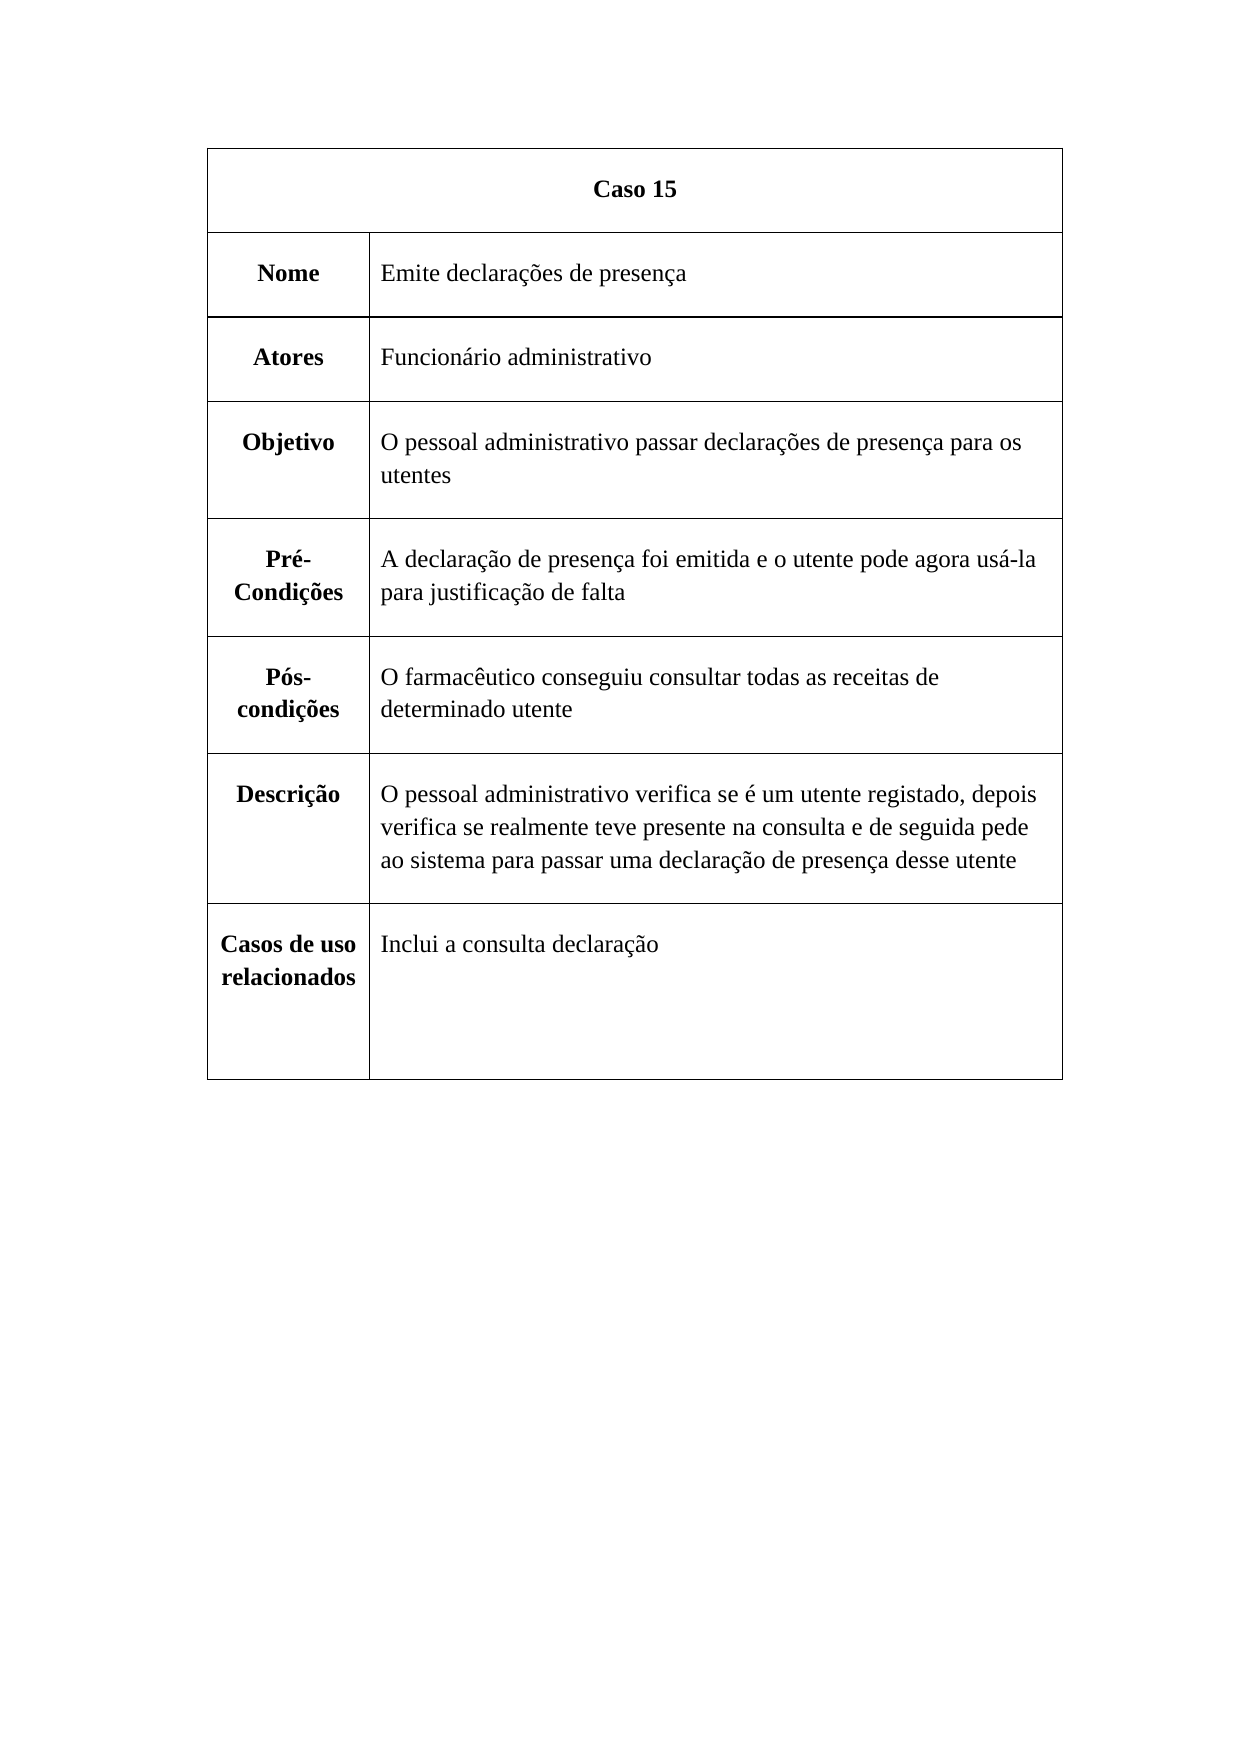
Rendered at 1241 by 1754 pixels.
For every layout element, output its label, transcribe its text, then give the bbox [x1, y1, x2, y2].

table_cell Descrição [208, 754, 369, 903]
table_cell Pós-condições [208, 637, 369, 753]
table_cell Emite declarações de presença [370, 233, 1062, 316]
table_cell O pessoal administrativo passar declarações de presença para os utentes [370, 402, 1062, 518]
table_cell Casos de uso relacionados [208, 904, 369, 1078]
table_cell Inclui a consulta declaração [370, 904, 1062, 1078]
table_cell O farmacêutico conseguiu consultar todas as receitas de determinado utente [370, 637, 1062, 753]
table_cell O pessoal administrativo verifica se é um utente registado, depois verifica se realmente teve presente na consulta e de seguida pede ao sistema para passar uma declaração de presença desse utente [370, 754, 1062, 903]
table_cell Nome [208, 233, 369, 316]
table_cell Funcionário administrativo [370, 318, 1062, 401]
table_header Caso 15 [208, 149, 1062, 232]
table_cell Atores [208, 318, 369, 401]
table_cell A declaração de presença foi emitida e o utente pode agora usá-la para justificação de falta [370, 519, 1062, 636]
table_cell Pré-Condições [208, 519, 369, 636]
table_cell Objetivo [208, 402, 369, 518]
